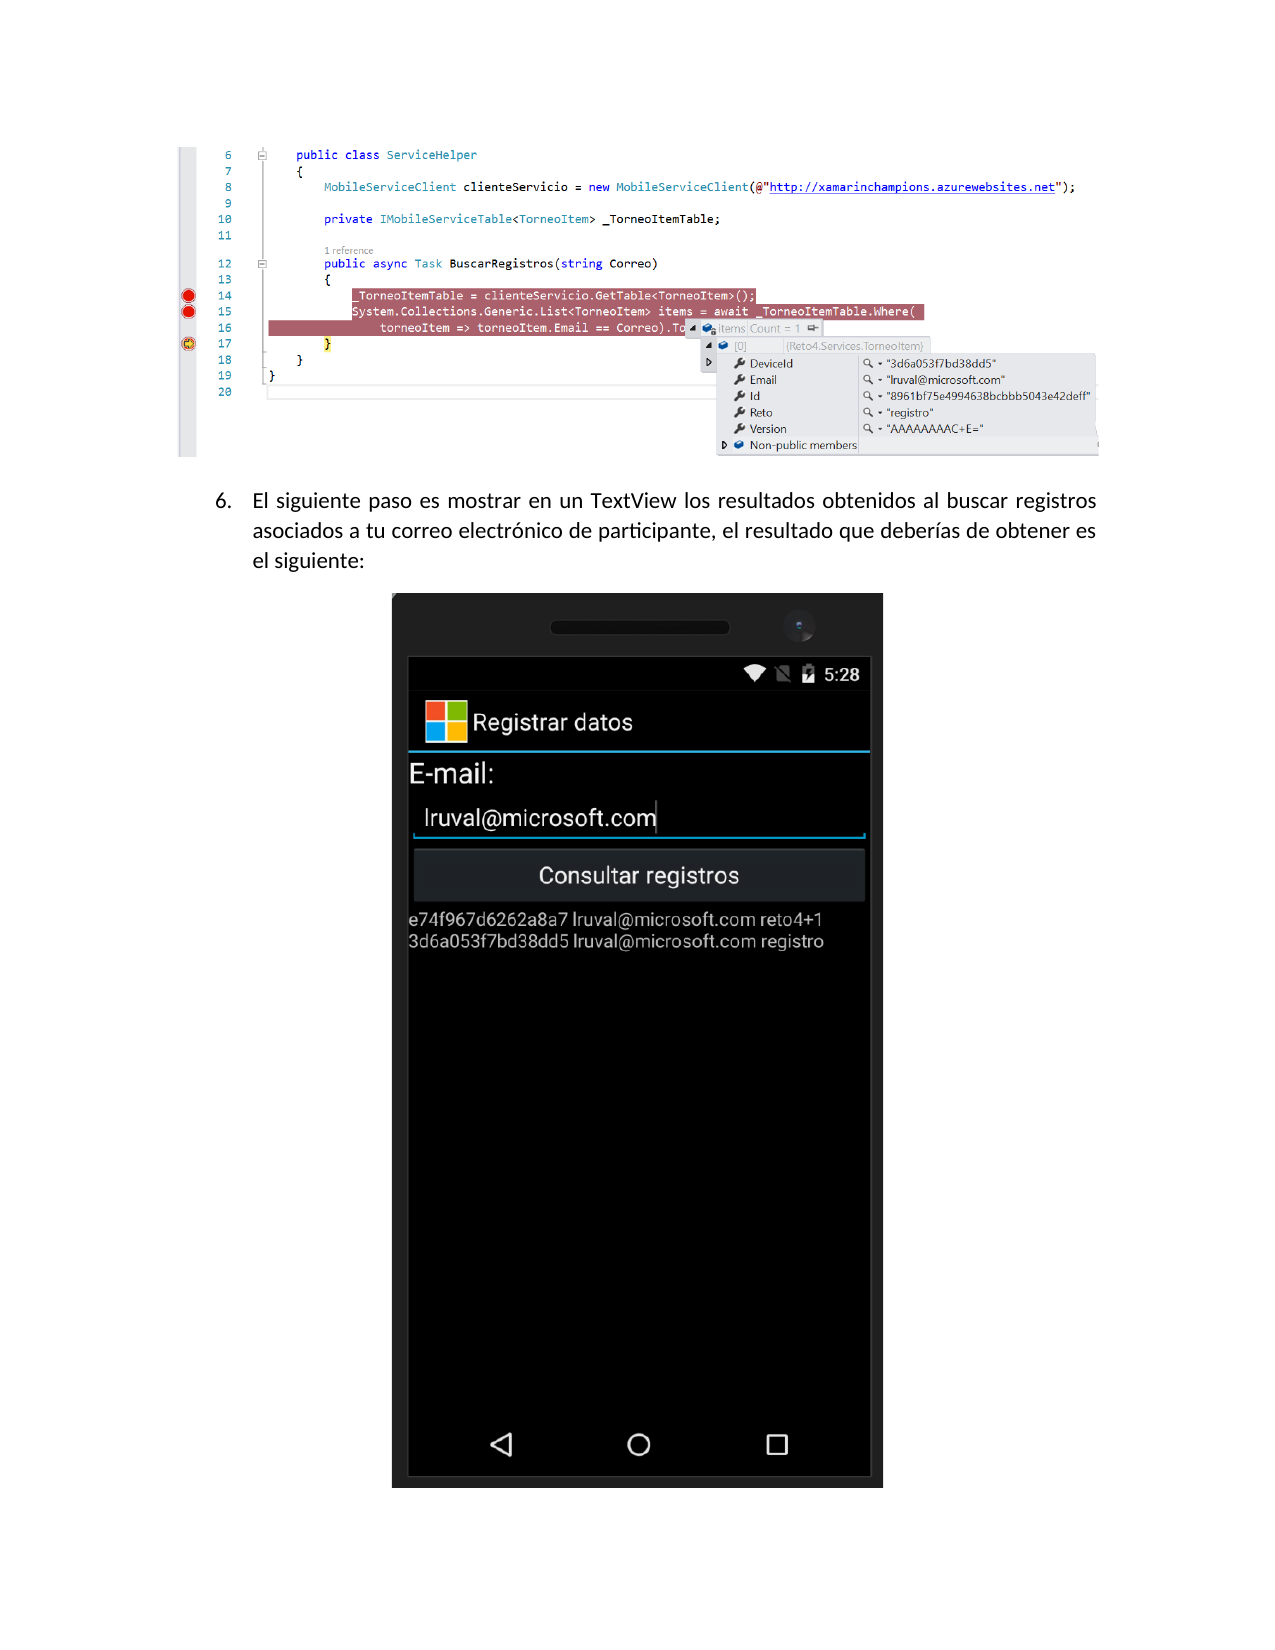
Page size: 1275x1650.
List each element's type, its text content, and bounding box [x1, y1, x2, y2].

picture [177, 147, 1099, 457]
list El siguiente paso es mostrar en un TextView los resultados obtenidos al buscar registros asociados a tu correo electrónico de participante, el resultado que deberías de obtener es el siguiente: [215, 486, 1098, 574]
picture [391, 593, 884, 1488]
